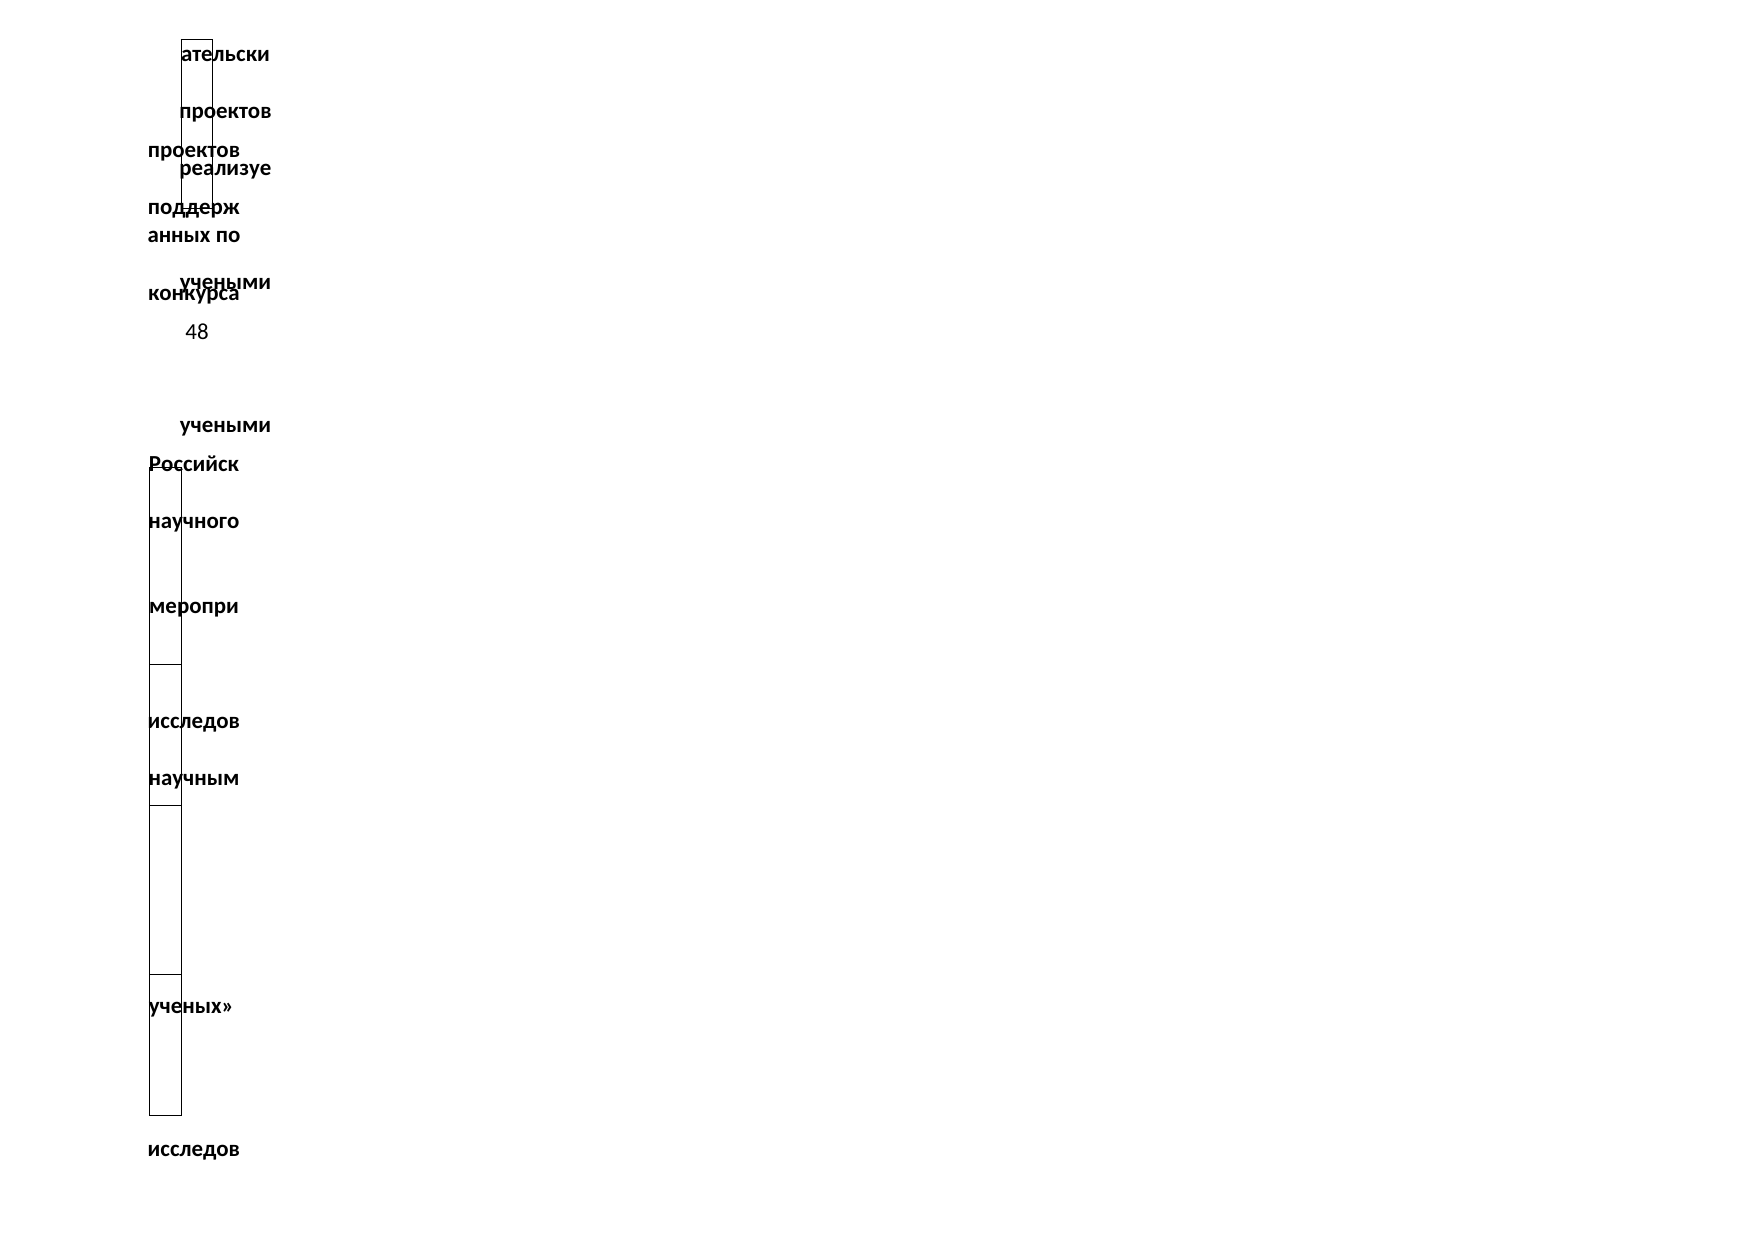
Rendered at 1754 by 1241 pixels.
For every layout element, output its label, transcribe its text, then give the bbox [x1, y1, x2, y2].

text 48 [181, 321, 213, 344]
table_cell 253 [150, 975, 181, 1114]
table_header 250 [150, 468, 181, 664]
table_cell 252 [150, 806, 181, 974]
table_cell 254 [182, 40, 212, 208]
table_cell 251 [150, 665, 181, 805]
